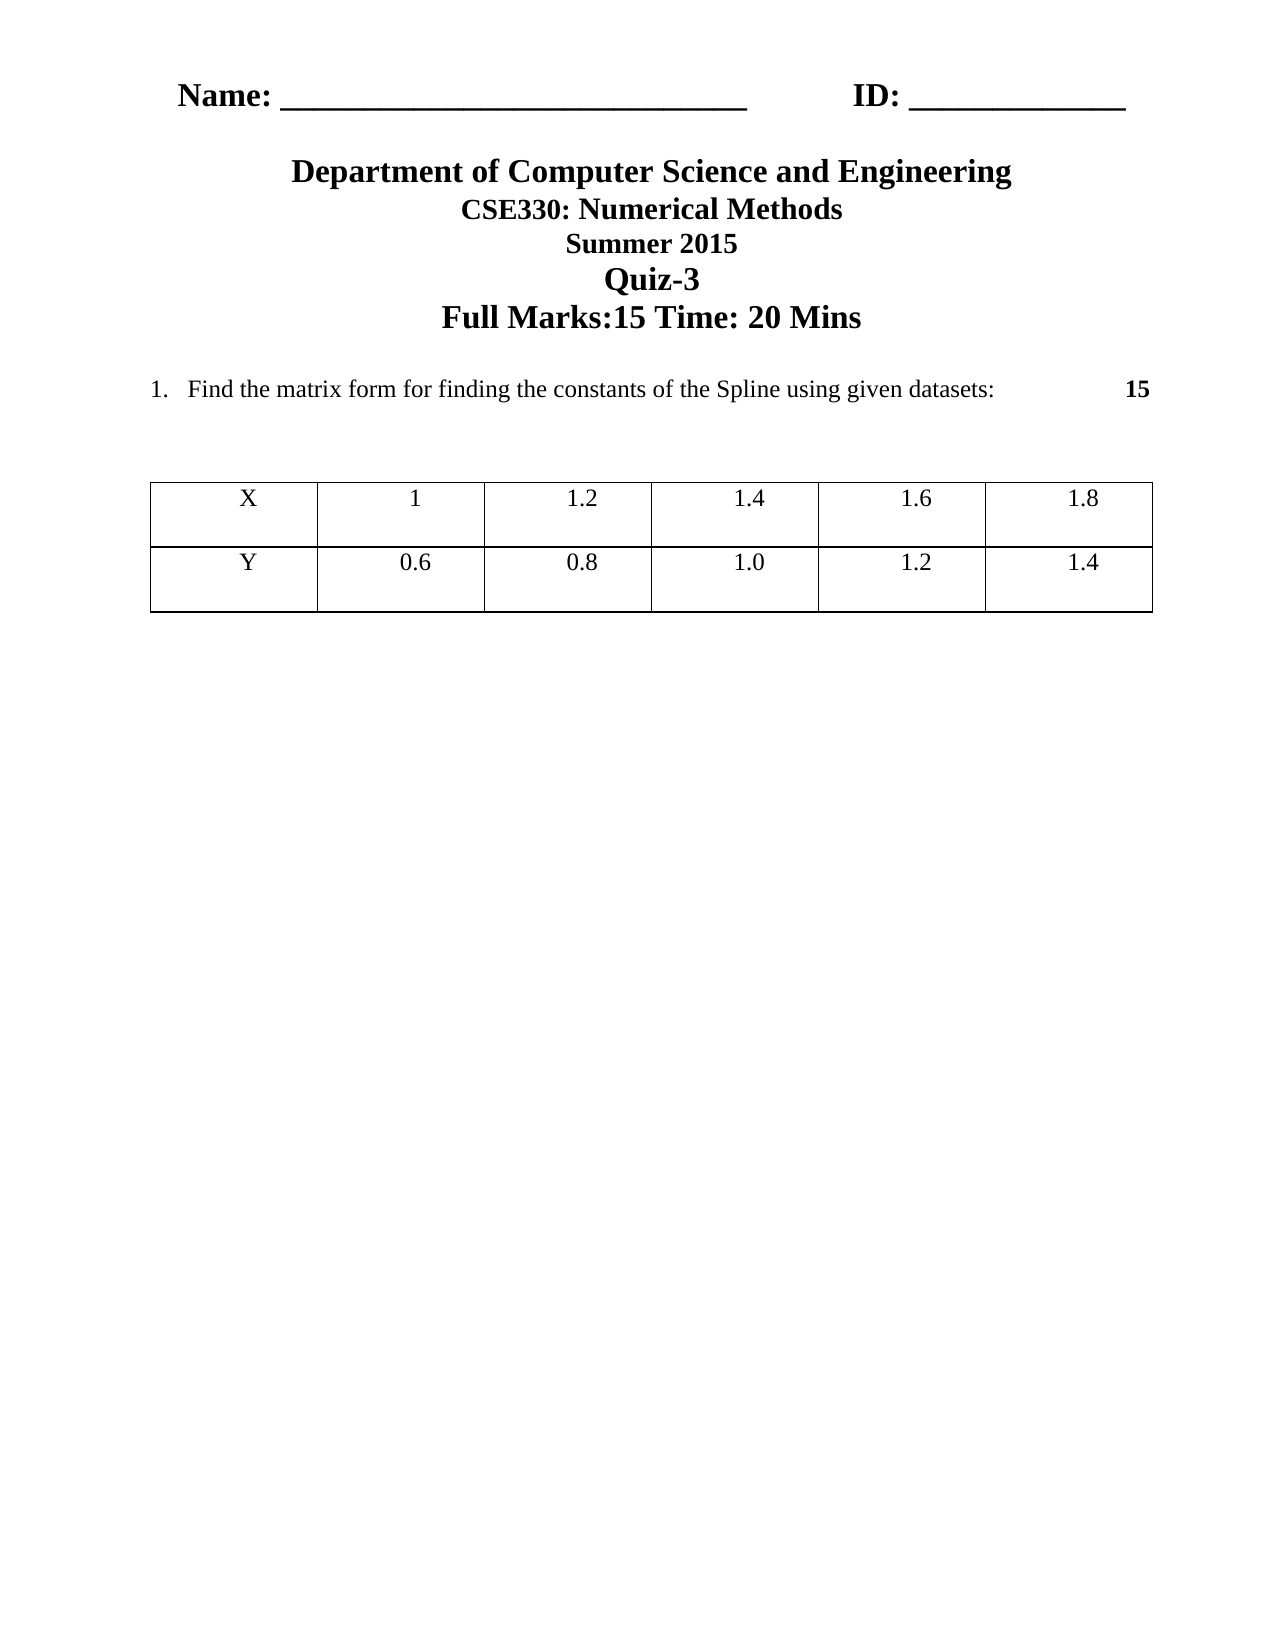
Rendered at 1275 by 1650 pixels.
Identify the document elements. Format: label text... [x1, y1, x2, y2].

table_cell 1.4 [986, 548, 1152, 611]
table_header 1.6 [819, 483, 985, 546]
table_cell Y [151, 548, 317, 611]
table_header 1.4 [652, 483, 818, 546]
text Department of Computer Science and Engineering [150, 152, 1153, 190]
table_cell 0.8 [485, 548, 651, 611]
table_cell 0.6 [318, 548, 484, 611]
table_cell 1.2 [819, 548, 985, 611]
text Name: ____________________________ ID: _____________ [150, 75, 1153, 113]
list Find the matrix form for finding the constants of the Spline using given datasets: 15 [150, 374, 1181, 403]
text CSE330: Numerical Methods Summer 2015 [150, 190, 1153, 259]
table_header 1 [318, 483, 484, 546]
table_header 1.2 [485, 483, 651, 546]
table_header 1.8 [986, 483, 1152, 546]
text Quiz-3 [150, 259, 1153, 298]
table_header X [151, 483, 317, 546]
text Full Marks:15 Time: 20 Mins [150, 298, 1153, 336]
table_cell 1.0 [652, 548, 818, 611]
